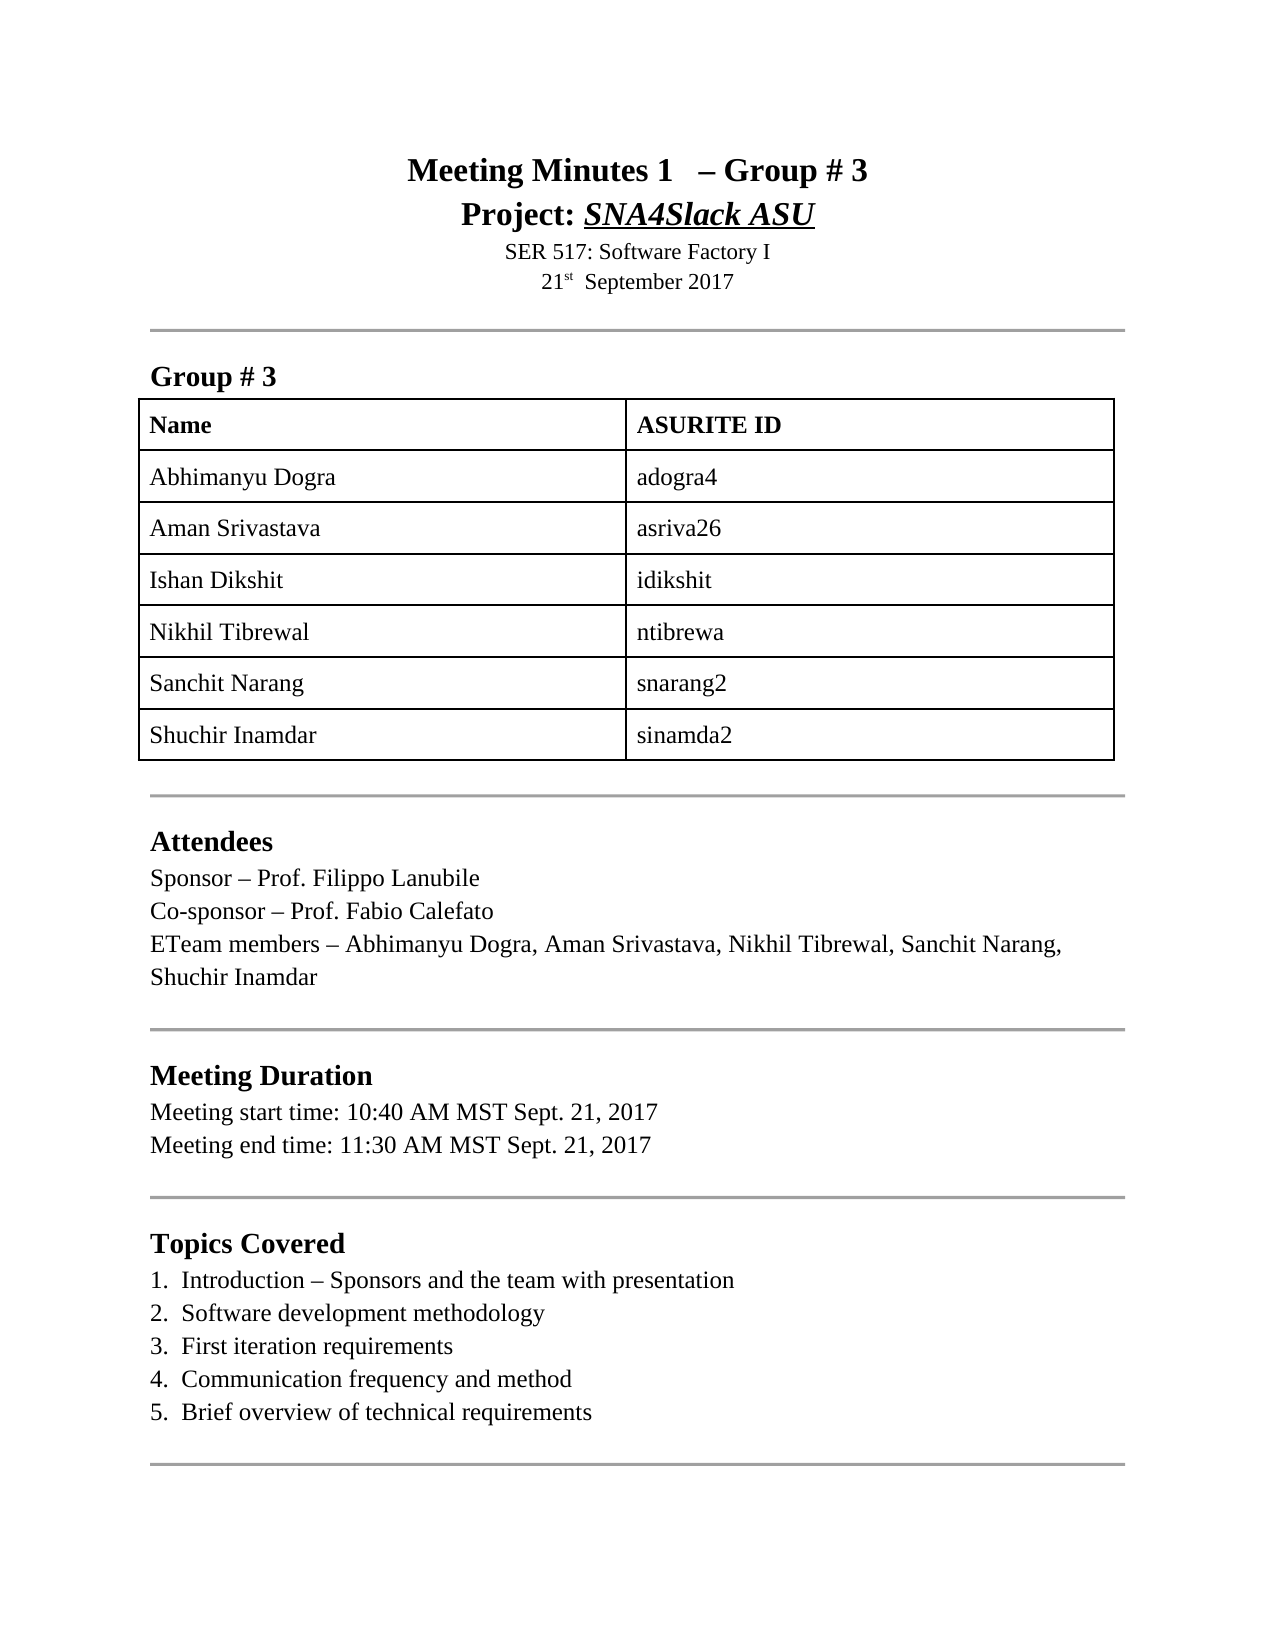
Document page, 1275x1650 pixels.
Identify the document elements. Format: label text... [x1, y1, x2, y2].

text 21st September 2017 [150, 268, 1125, 295]
table_cell snarang2 [627, 658, 1113, 707]
text SER 517: Software Factory I [150, 238, 1125, 264]
text Group # 3 [150, 359, 1125, 392]
table_cell asriva26 [627, 503, 1113, 552]
text 3. First iteration requirements [150, 1331, 1125, 1359]
table_cell sinamda2 [627, 710, 1113, 759]
text Attendees [150, 824, 1125, 858]
text 5. Brief overview of technical requirements [150, 1397, 1125, 1426]
text Meeting Minutes 1 – Group # 3 [150, 150, 1125, 188]
text Meeting end time: 11:30 AM MST Sept. 21, 2017 [150, 1130, 1125, 1159]
text Meeting Duration [150, 1058, 1125, 1092]
text Sponsor – Prof. Filippo Lanubile [150, 863, 1125, 892]
text Co-sponsor – Prof. Fabio Calefato [150, 896, 1125, 925]
text Meeting start time: 10:40 AM MST Sept. 21, 2017 [150, 1097, 1125, 1126]
table_cell Nikhil Tibrewal [140, 606, 625, 656]
text ETeam members – Abhimanyu Dogra, Aman Srivastava, Nikhil Tibrewal, Sanchit Narang, Shuchir Inamdar [150, 929, 1125, 991]
table_cell ntibrewa [627, 606, 1113, 656]
text 1. Introduction – Sponsors and the team with presentation [150, 1265, 1125, 1293]
table_cell Sanchit Narang [140, 658, 625, 707]
text 2. Software development methodology [150, 1298, 1125, 1326]
table_header ASURITE ID [627, 400, 1113, 449]
table_header Name [140, 400, 625, 449]
text Topics Covered [150, 1226, 1125, 1260]
table_cell adogra4 [627, 451, 1113, 501]
table_cell Abhimanyu Dogra [140, 451, 625, 501]
table_cell Ishan Dikshit [140, 555, 625, 604]
text Project: SNA4Slack ASU [150, 194, 1125, 232]
table_cell Aman Srivastava [140, 503, 625, 552]
table_cell Shuchir Inamdar [140, 710, 625, 759]
table_cell idikshit [627, 555, 1113, 604]
text 4. Communication frequency and method [150, 1364, 1125, 1392]
